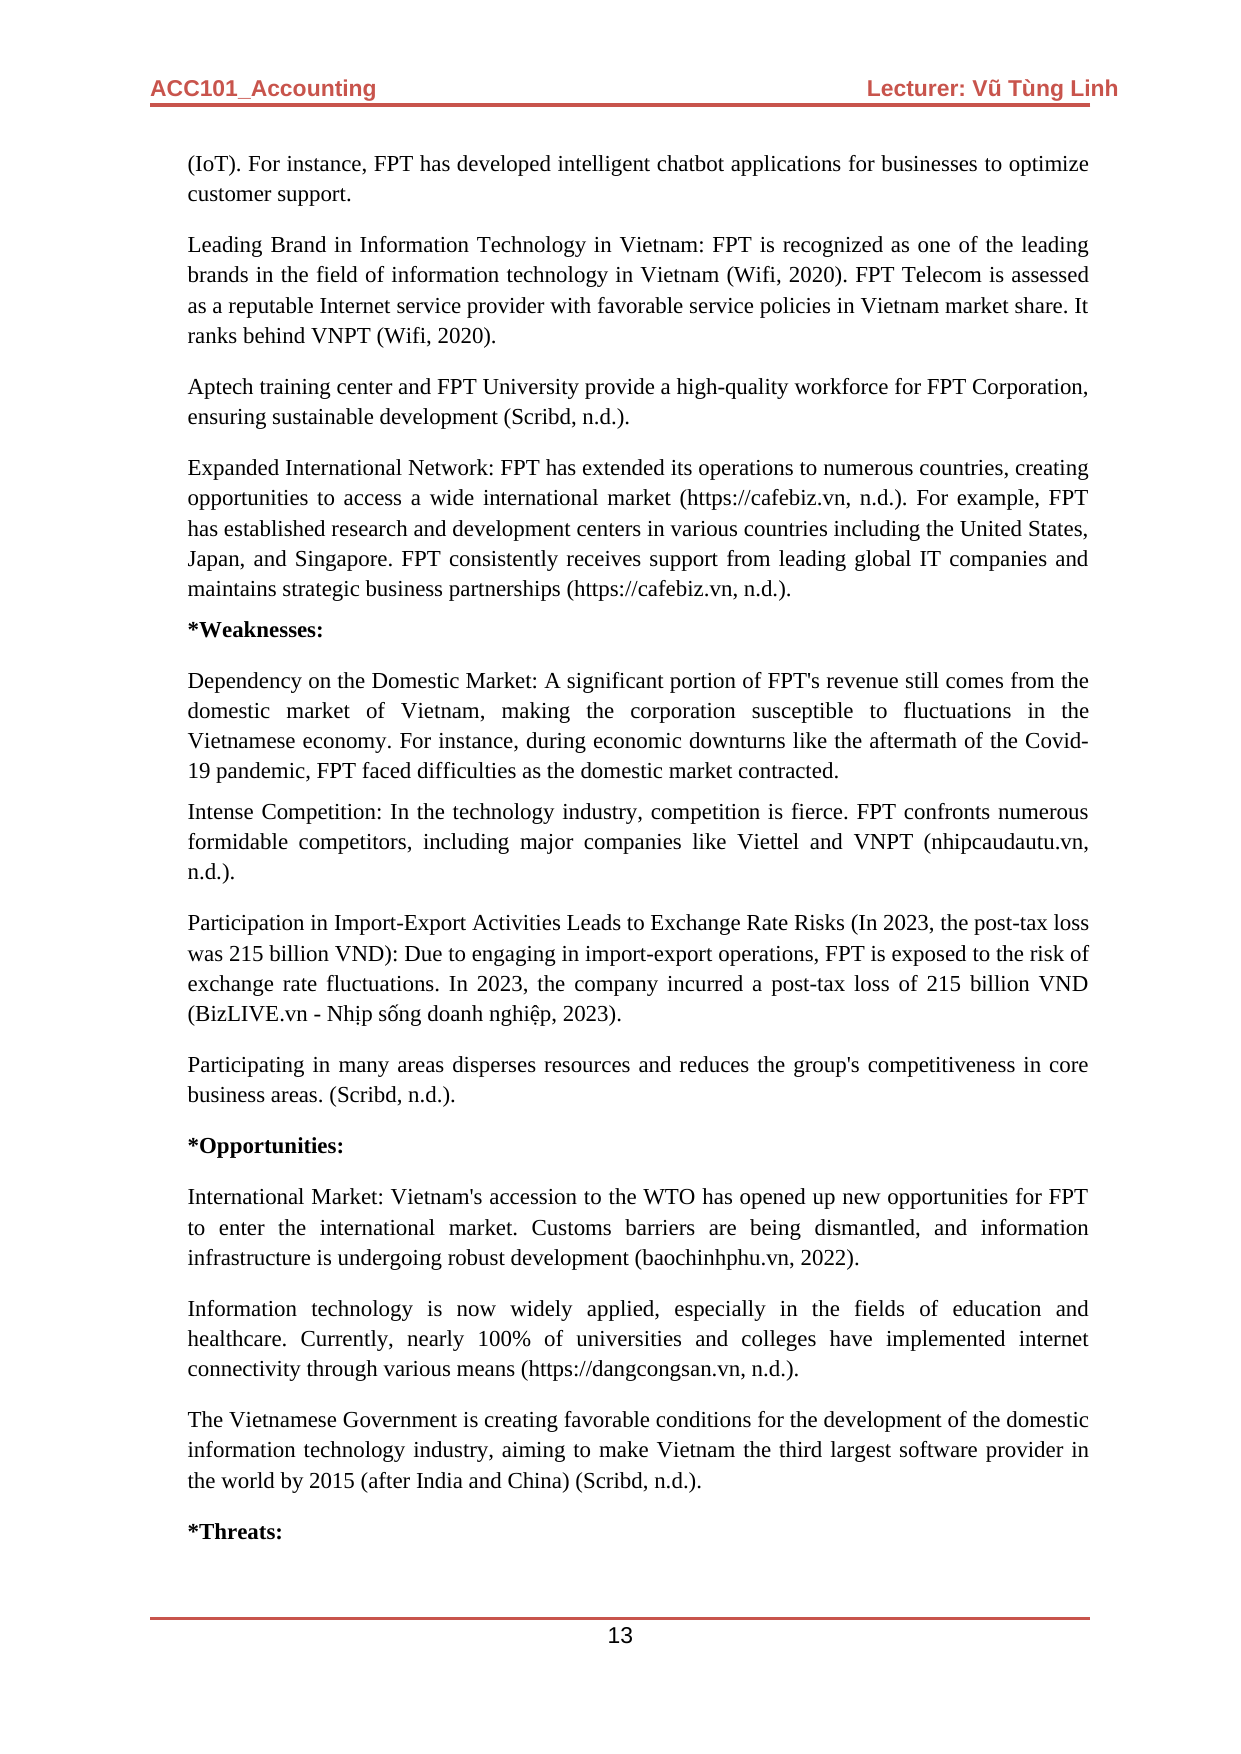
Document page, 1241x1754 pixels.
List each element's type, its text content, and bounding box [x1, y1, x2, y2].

text Expanded International Network: FPT has extended its operations to numerous countries, creating opportunities to access a wide international market (https://cafebiz.vn, n.d.). For example, FPT has established research and development centers in various countries including the United States, Japan, and Singapore. FPT consistently receives support from leading global IT companies and maintains strategic business partnerships (https://cafebiz.vn, n.d.). [187, 454, 1090, 601]
text International Market: Vietnam's accession to the WTO has opened up new opportunities for FPT to enter the international market. Customs barriers are being dismantled, and information infrastructure is undergoing robust development (baochinhphu.vn, 2022). [187, 1183, 1090, 1270]
text Participation in Import-Export Activities Leads to Exchange Rate Risks (In 2023, the post-tax loss was 215 billion VND): Due to engaging in import-export operations, FPT is exposed to the risk of exchange rate fluctuations. In 2023, the company incurred a post-tax loss of 215 billion VND (BizLIVE.vn - Nhịp sống doanh nghiệp, 2023). [187, 909, 1090, 1026]
text *Opportunities: [187, 1132, 1090, 1159]
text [187, 150, 1090, 207]
text *Weaknesses: [150, 616, 1090, 642]
text Dependency on the Domestic Market: A significant portion of FPT's revenue still comes from the domestic market of Vietnam, making the corporation susceptible to fluctuations in the Vietnamese economy. For instance, during economic downturns like the aftermath of the Covid-19 pandemic, FPT faced difficulties as the domestic market contracted. [187, 667, 1090, 784]
text Participating in many areas disperses resources and reduces the group's competitiveness in core business areas. (Scribd, n.d.). [187, 1051, 1090, 1108]
text Aptech training center and FPT University provide a high-quality workforce for FPT Corporation, ensuring sustainable development (Scribd, n.d.). [187, 373, 1090, 429]
text *Threats: [187, 1518, 1090, 1544]
text Intense Competition: In the technology industry, competition is fierce. FPT confronts numerous formidable competitors, including major companies like Viettel and VNPT (nhipcaudautu.vn, n.d.). [187, 798, 1090, 885]
text Information technology is now widely applied, especially in the fields of education and healthcare. Currently, nearly 100% of universities and colleges have implemented internet connectivity through various means (https://dangcongsan.vn, n.d.). [187, 1295, 1090, 1382]
text Leading Brand in Information Technology in Vietnam: FPT is recognized as one of the leading brands in the field of information technology in Vietnam (Wifi, 2020). FPT Telecom is assessed as a reputable Internet service provider with favorable service policies in Vietnam market share. It ranks behind VNPT (Wifi, 2020). [187, 231, 1090, 348]
text The Vietnamese Government is creating favorable conditions for the development of the domestic information technology industry, aiming to make Vietnam the third largest software provider in the world by 2015 (after India and China) (Scribd, n.d.). [187, 1406, 1090, 1493]
